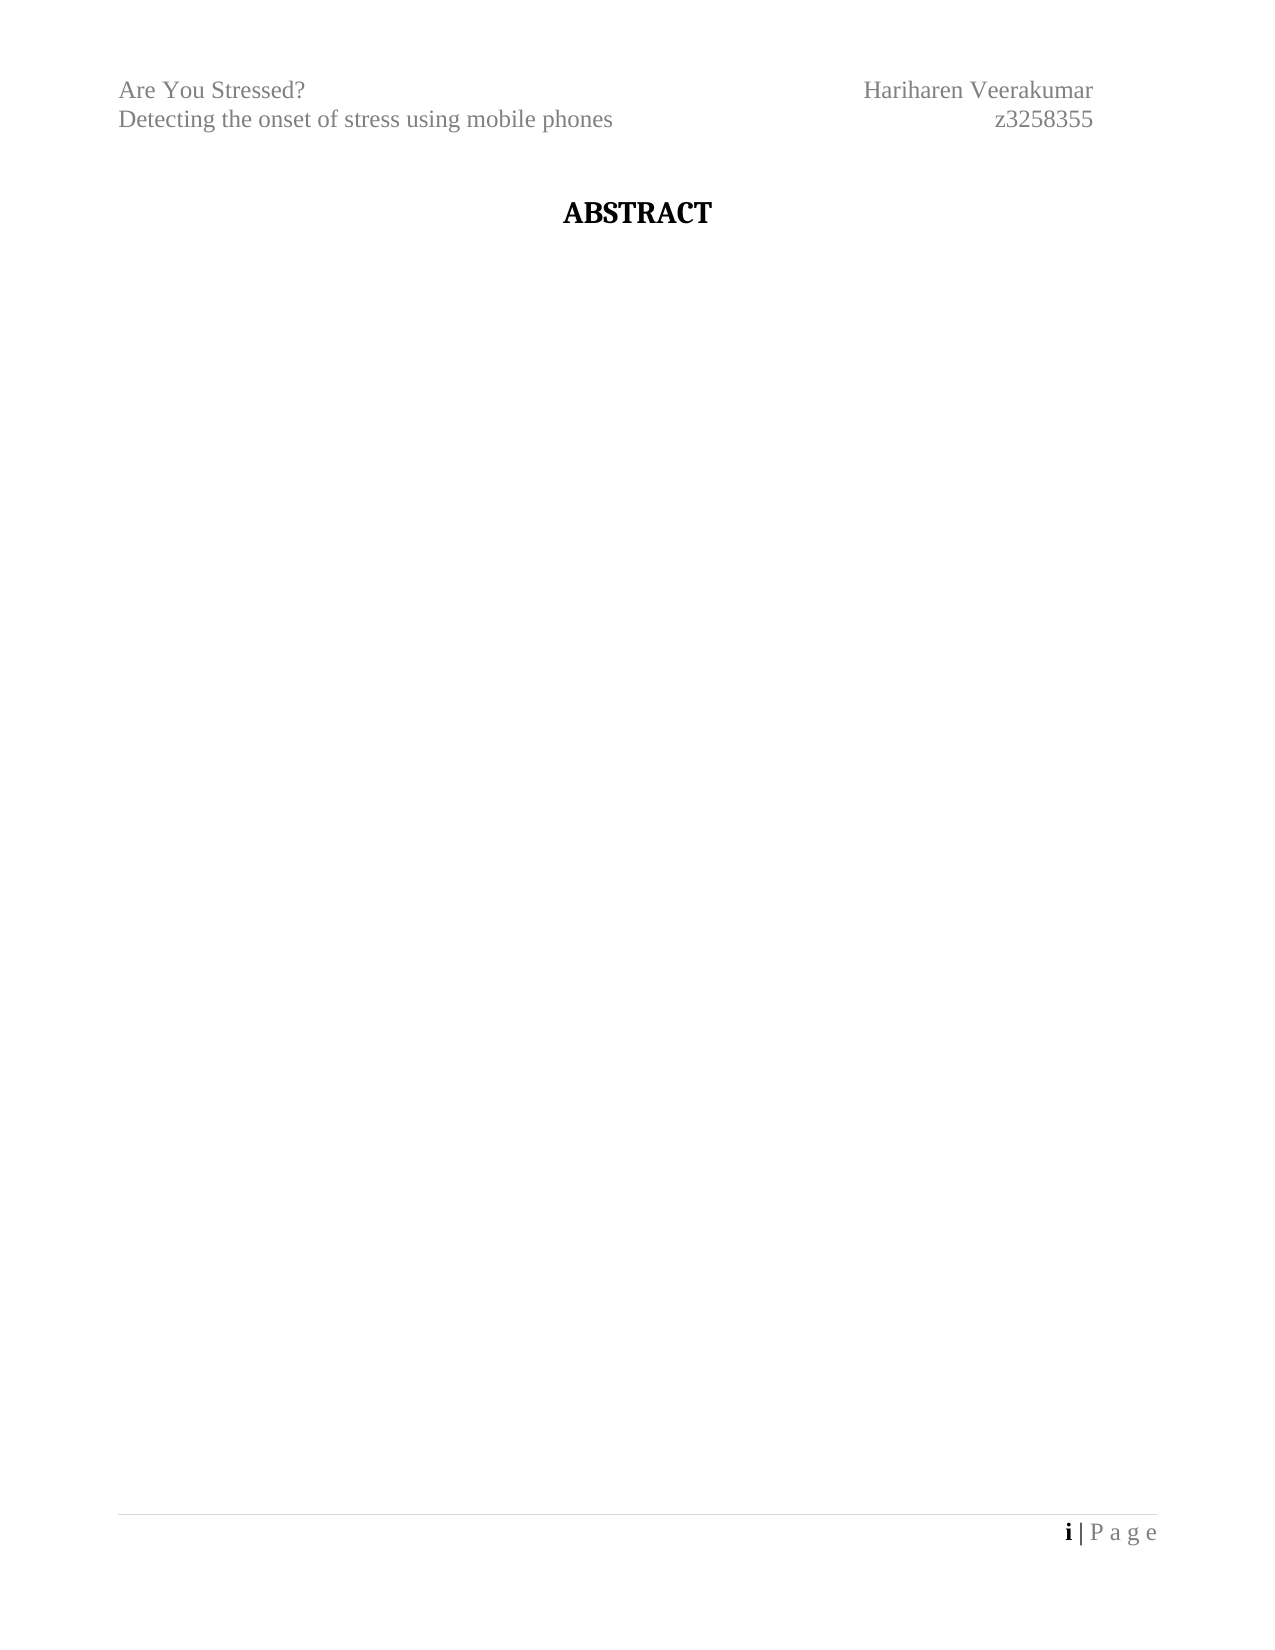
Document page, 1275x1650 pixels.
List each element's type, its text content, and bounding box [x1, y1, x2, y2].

subtitle Abstract [118, 195, 1157, 231]
